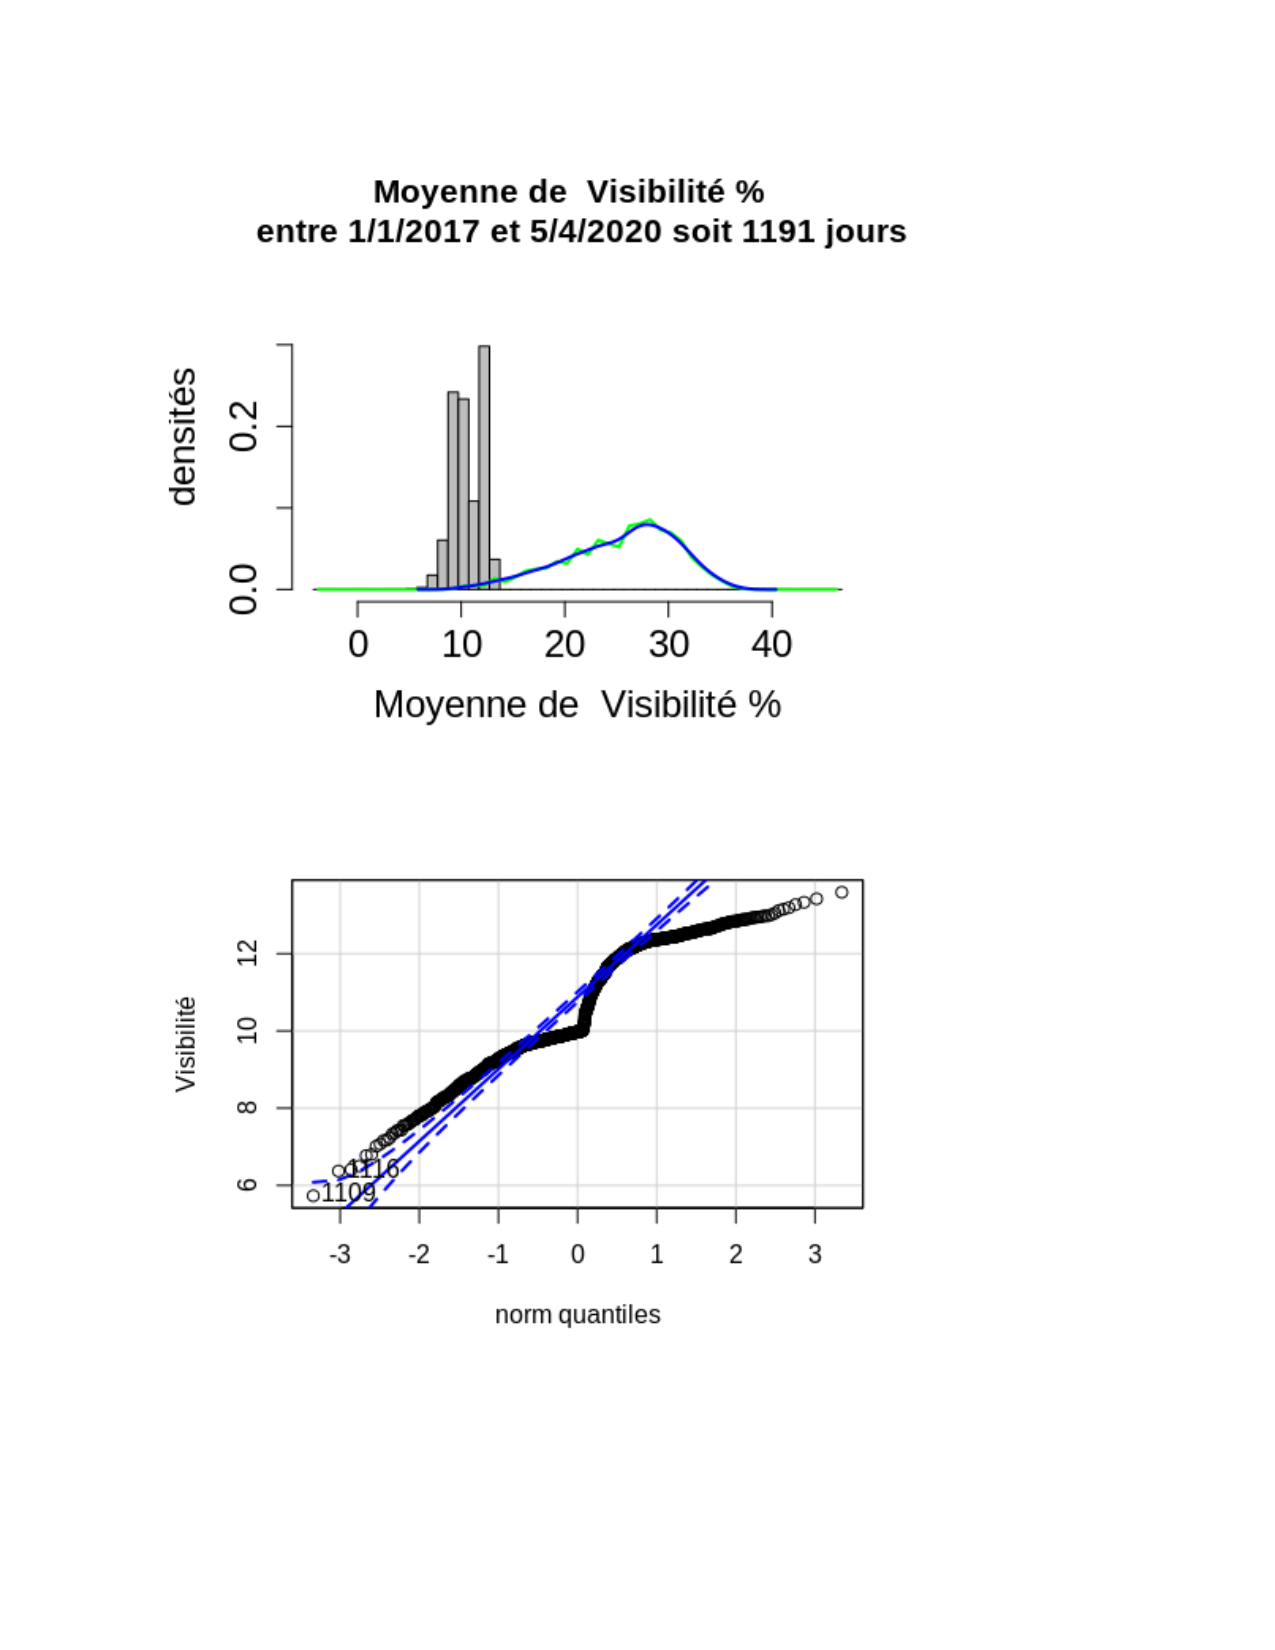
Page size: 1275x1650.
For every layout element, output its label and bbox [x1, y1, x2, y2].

picture [168, 150, 927, 1363]
